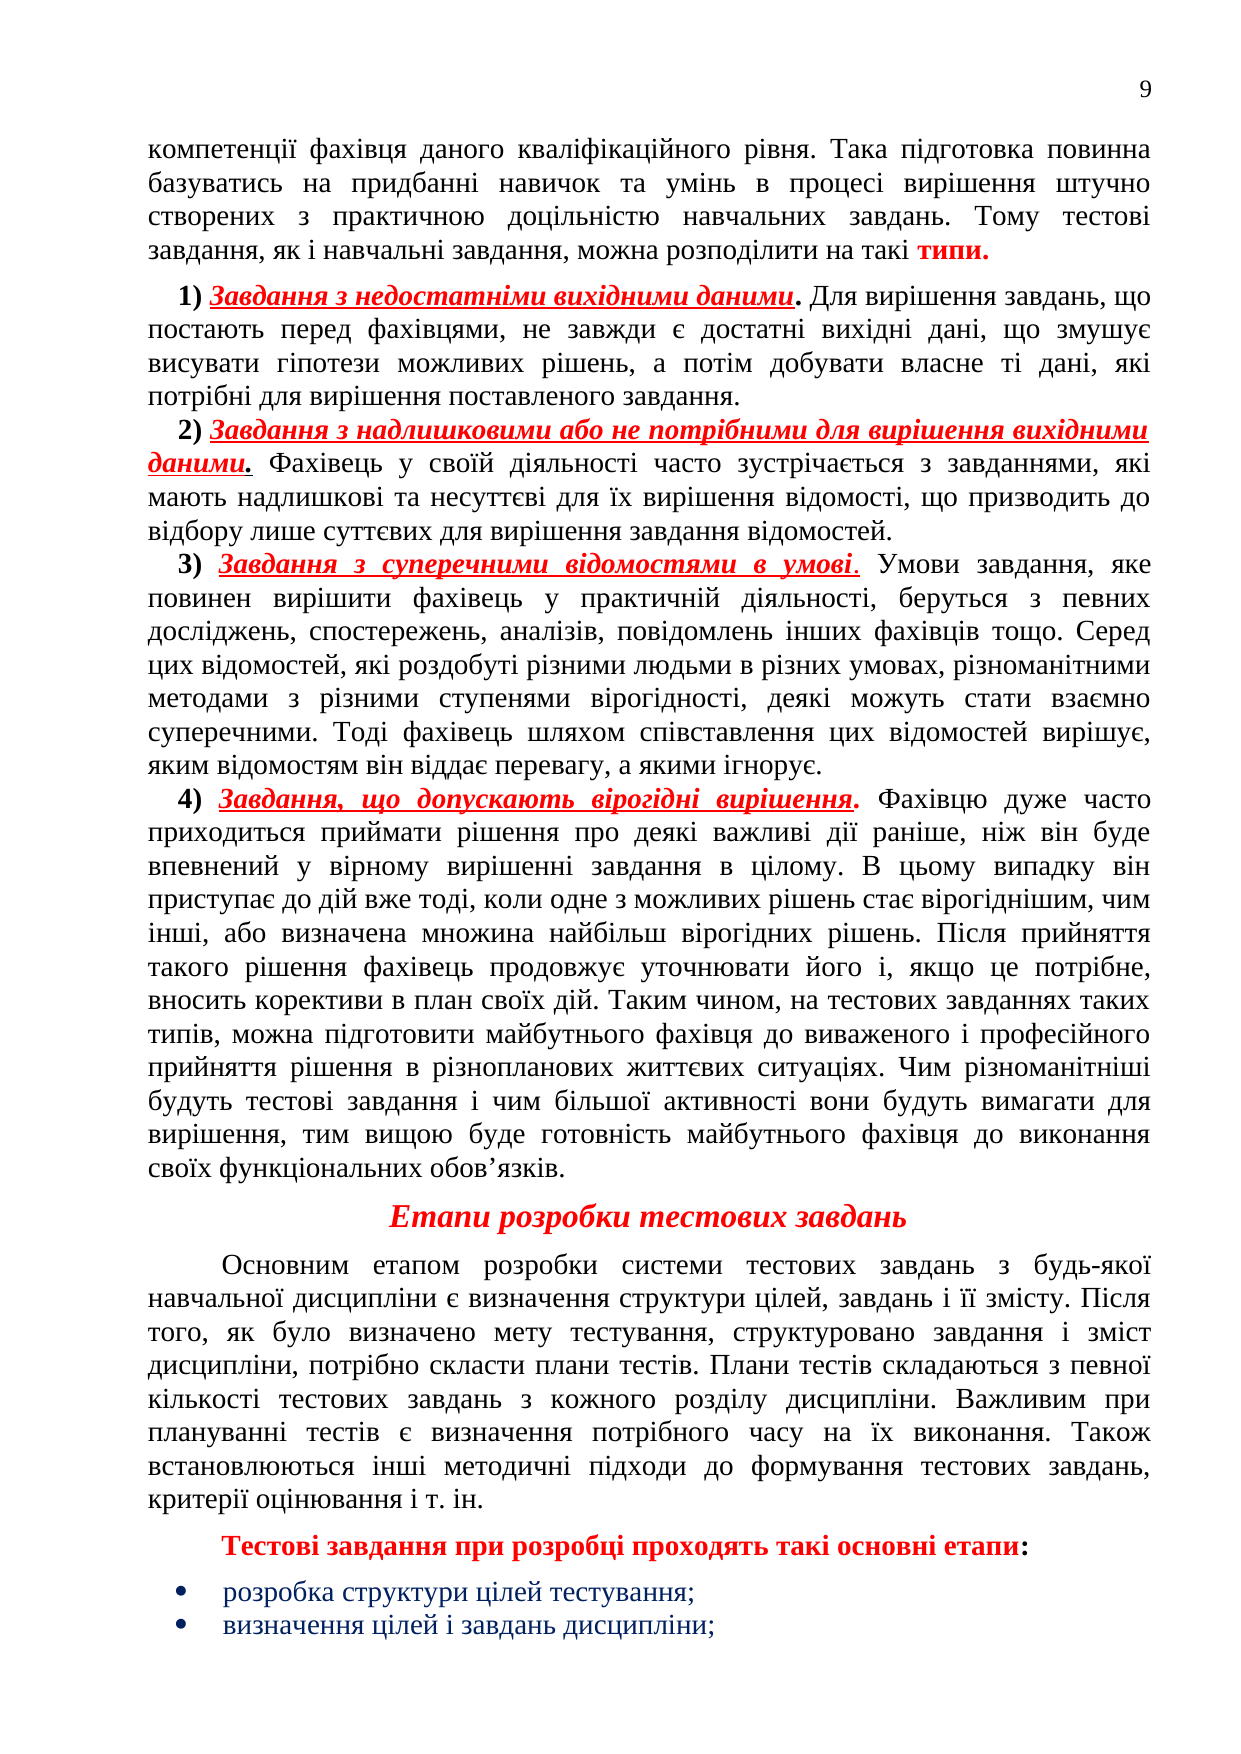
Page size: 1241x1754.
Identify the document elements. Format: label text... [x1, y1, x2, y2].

list розробка структури цілей тестування; [176, 1574, 1152, 1607]
text 1) Завдання з недостатніми вихідними даними. Для вирішення завдань, що постають перед фахівцями, не завжди є достатні вихідні дані, що змушує висувати гіпотези можливих рішень, а потім добувати власне ті дані, які потрібні для вирішення поставленого завдання. [148, 278, 1152, 412]
text 3) Завдання з суперечними відомостями в умові. Умови завдання, яке повинен вирішити фахівець у практичній діяльності, беруться з певних досліджень, спостережень, аналізів, повідомлень інших фахівців тощо. Серед цих відомостей, які роздобуті різними людьми в різних умовах, різноманітними методами з різними ступенями вірогідності, деякі можуть стати взаємно суперечними. Тоді фахівець шляхом співставлення цих відомостей вирішує, яким відомостям він віддає перевагу, а якими ігнорує. [148, 546, 1152, 781]
text 2) Завдання з надлишковими або не потрібними для вирішення вихідними даними. Фахівець у своїй діяльності часто зустрічається з завданнями, які мають надлишкові та несуттєві для їх вирішення відомості, що призводить до відбору лише суттєвих для вирішення завдання відомостей. [148, 412, 1152, 546]
text Етапи розробки тестових завдань [148, 1196, 1152, 1234]
list визначення цілей і завдань дисципліни; [176, 1607, 1152, 1641]
text Тестові завдання при розробці проходять такі основні етапи: [148, 1528, 1152, 1561]
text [148, 131, 1152, 265]
text 4) Завдання, що допускають вірогідні вирішення. Фахівцю дуже часто приходиться приймати рішення про деякі важливі дії раніше, ніж він буде впевнений у вірному вирішенні завдання в цілому. В цьому випадку він приступає до дій вже тоді, коли одне з можливих рішень стає вірогіднішим, чим інші, або визначена множина найбільш вірогідних рішень. Після прийняття такого рішення фахівець продовжує уточнювати його і, якщо це потрібне, вносить корективи в план своїх дій. Таким чином, на тестових завданнях таких типів, можна підготовити майбутнього фахівця до виваженого і професійного прийняття рішення в різнопланових життєвих ситуаціях. Чим різноманітніші будуть тестові завдання і чим більшої активності вони будуть вимагати для вирішення, тим вищою буде готовність майбутнього фахівця до виконання своїх функціональних обов’язків. [148, 781, 1152, 1183]
text Основним етапом розробки системи тестових завдань з будь-якої навчальної дисципліни є визначення структури цілей, завдань і її змісту. Після того, як було визначено мету тестування, структуровано завдання і зміст дисципліни, потрібно скласти плани тестів. Плани тестів складаються з певної кількості тестових завдань з кожного розділу дисципліни. Важливим при плануванні тестів є визначення потрібного часу на їх виконання. Також встановлюються інші методичні підходи до формування тестових завдань, критерії оцінювання і т. ін. [148, 1247, 1152, 1515]
